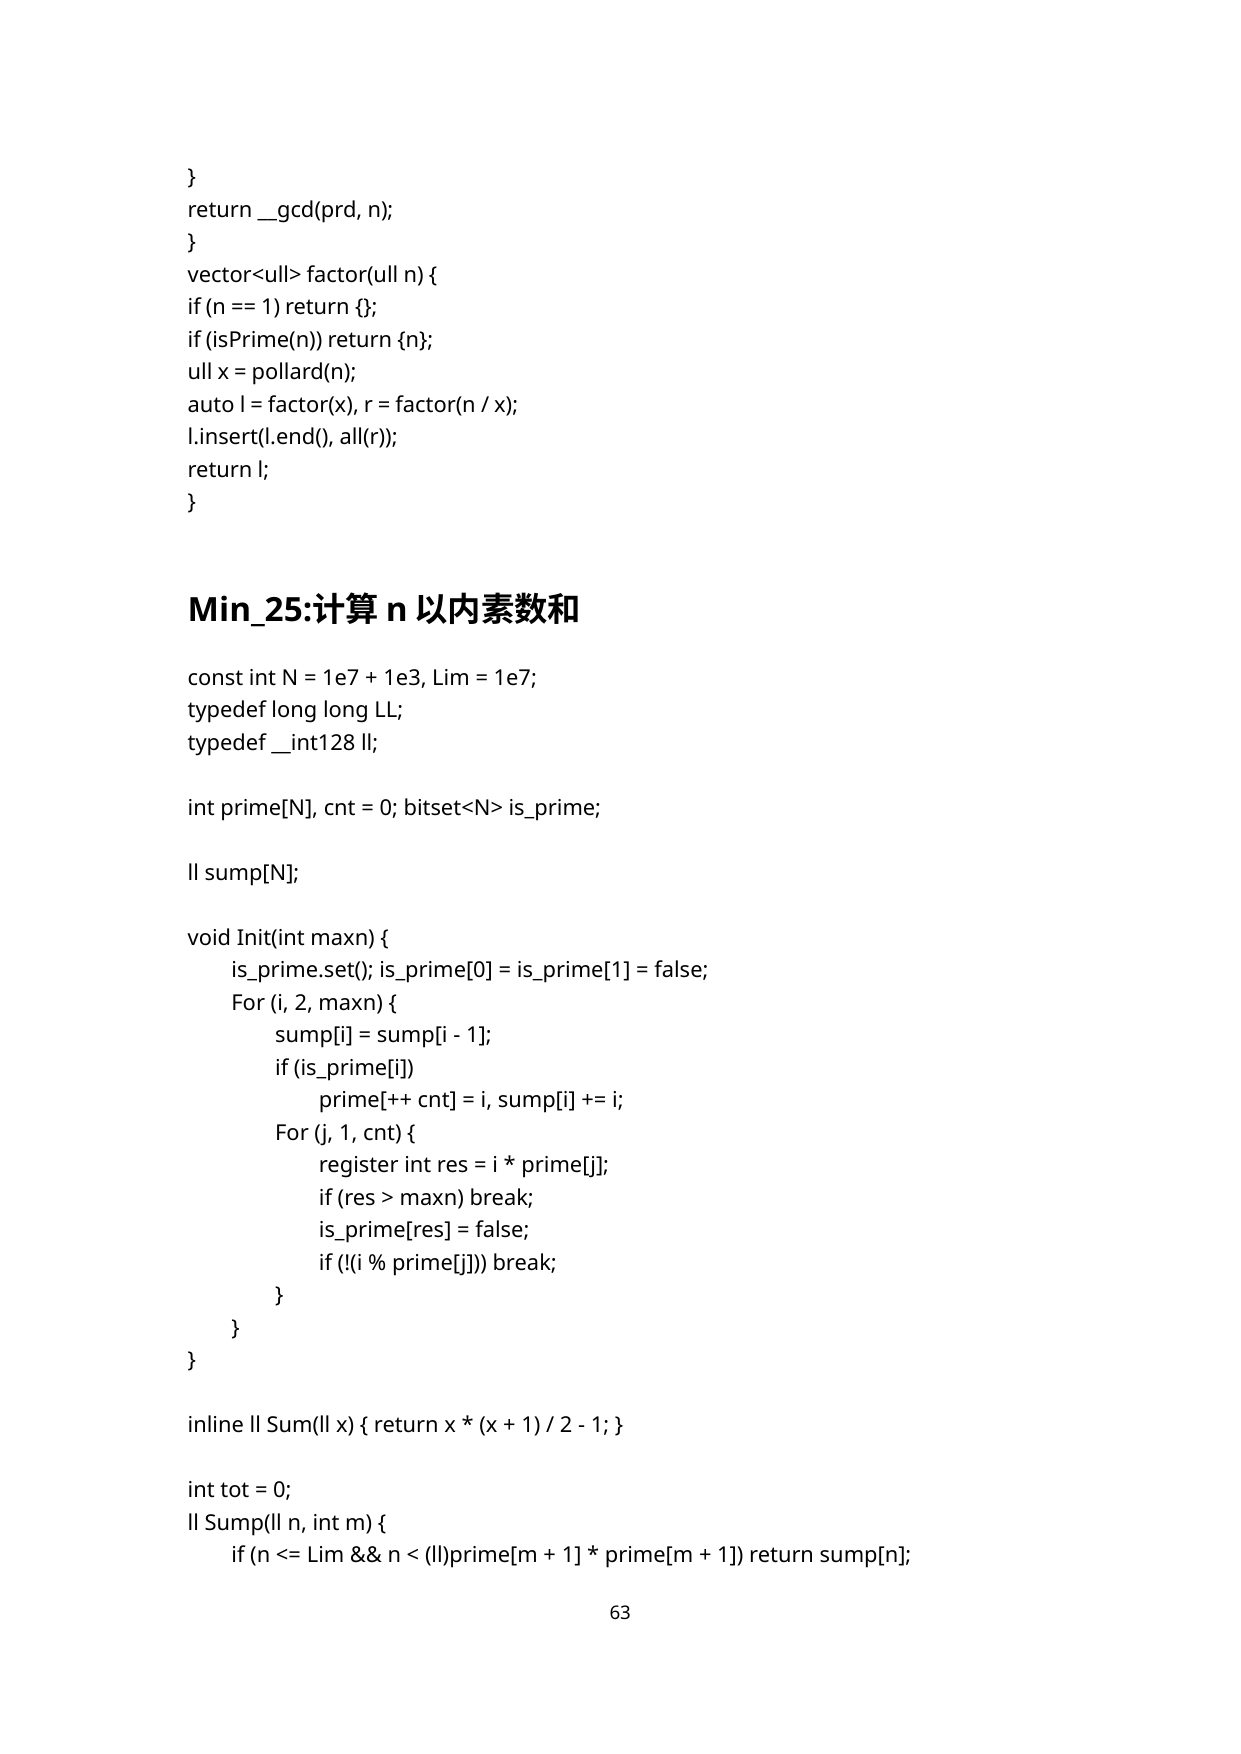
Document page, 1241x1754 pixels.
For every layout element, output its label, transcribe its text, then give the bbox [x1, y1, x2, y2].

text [187, 160, 1053, 517]
text typedef __int128 ll; [187, 726, 1053, 758]
text For (j, 1, cnt) { [187, 1116, 1053, 1148]
text register int res = i * prime[j]; [187, 1148, 1053, 1181]
text } [187, 1343, 1053, 1376]
text is_prime[res] = false; [187, 1213, 1053, 1246]
text } [187, 1311, 1053, 1343]
text is_prime.set(); is_prime[0] = is_prime[1] = false; [187, 953, 1053, 986]
text if (res > maxn) break; [187, 1181, 1053, 1213]
text int tot = 0; [187, 1473, 1053, 1506]
text int prime[N], cnt = 0; bitset<N> is_prime; [187, 791, 1053, 823]
text void Init(int maxn) { [187, 921, 1053, 953]
text if (n <= Lim && n < (ll)prime[m + 1] * prime[m + 1]) return sump[n]; [187, 1538, 1053, 1571]
text if (is_prime[i]) [187, 1051, 1053, 1083]
text } [187, 1278, 1053, 1311]
text if (!(i % prime[j])) break; [187, 1246, 1053, 1278]
subtitle Min_25:计算n以内素数和 [187, 575, 1053, 640]
text ll Sump(ll n, int m) { [187, 1506, 1053, 1538]
text typedef long long LL; [187, 693, 1053, 726]
text ll sump[N]; [187, 856, 1053, 888]
text const int N = 1e7 + 1e3, Lim = 1e7; [187, 661, 1053, 693]
text inline ll Sum(ll x) { return x * (x + 1) / 2 - 1; } [187, 1408, 1053, 1441]
text sump[i] = sump[i - 1]; [187, 1018, 1053, 1051]
text For (i, 2, maxn) { [187, 986, 1053, 1018]
text prime[++ cnt] = i, sump[i] += i; [187, 1083, 1053, 1116]
